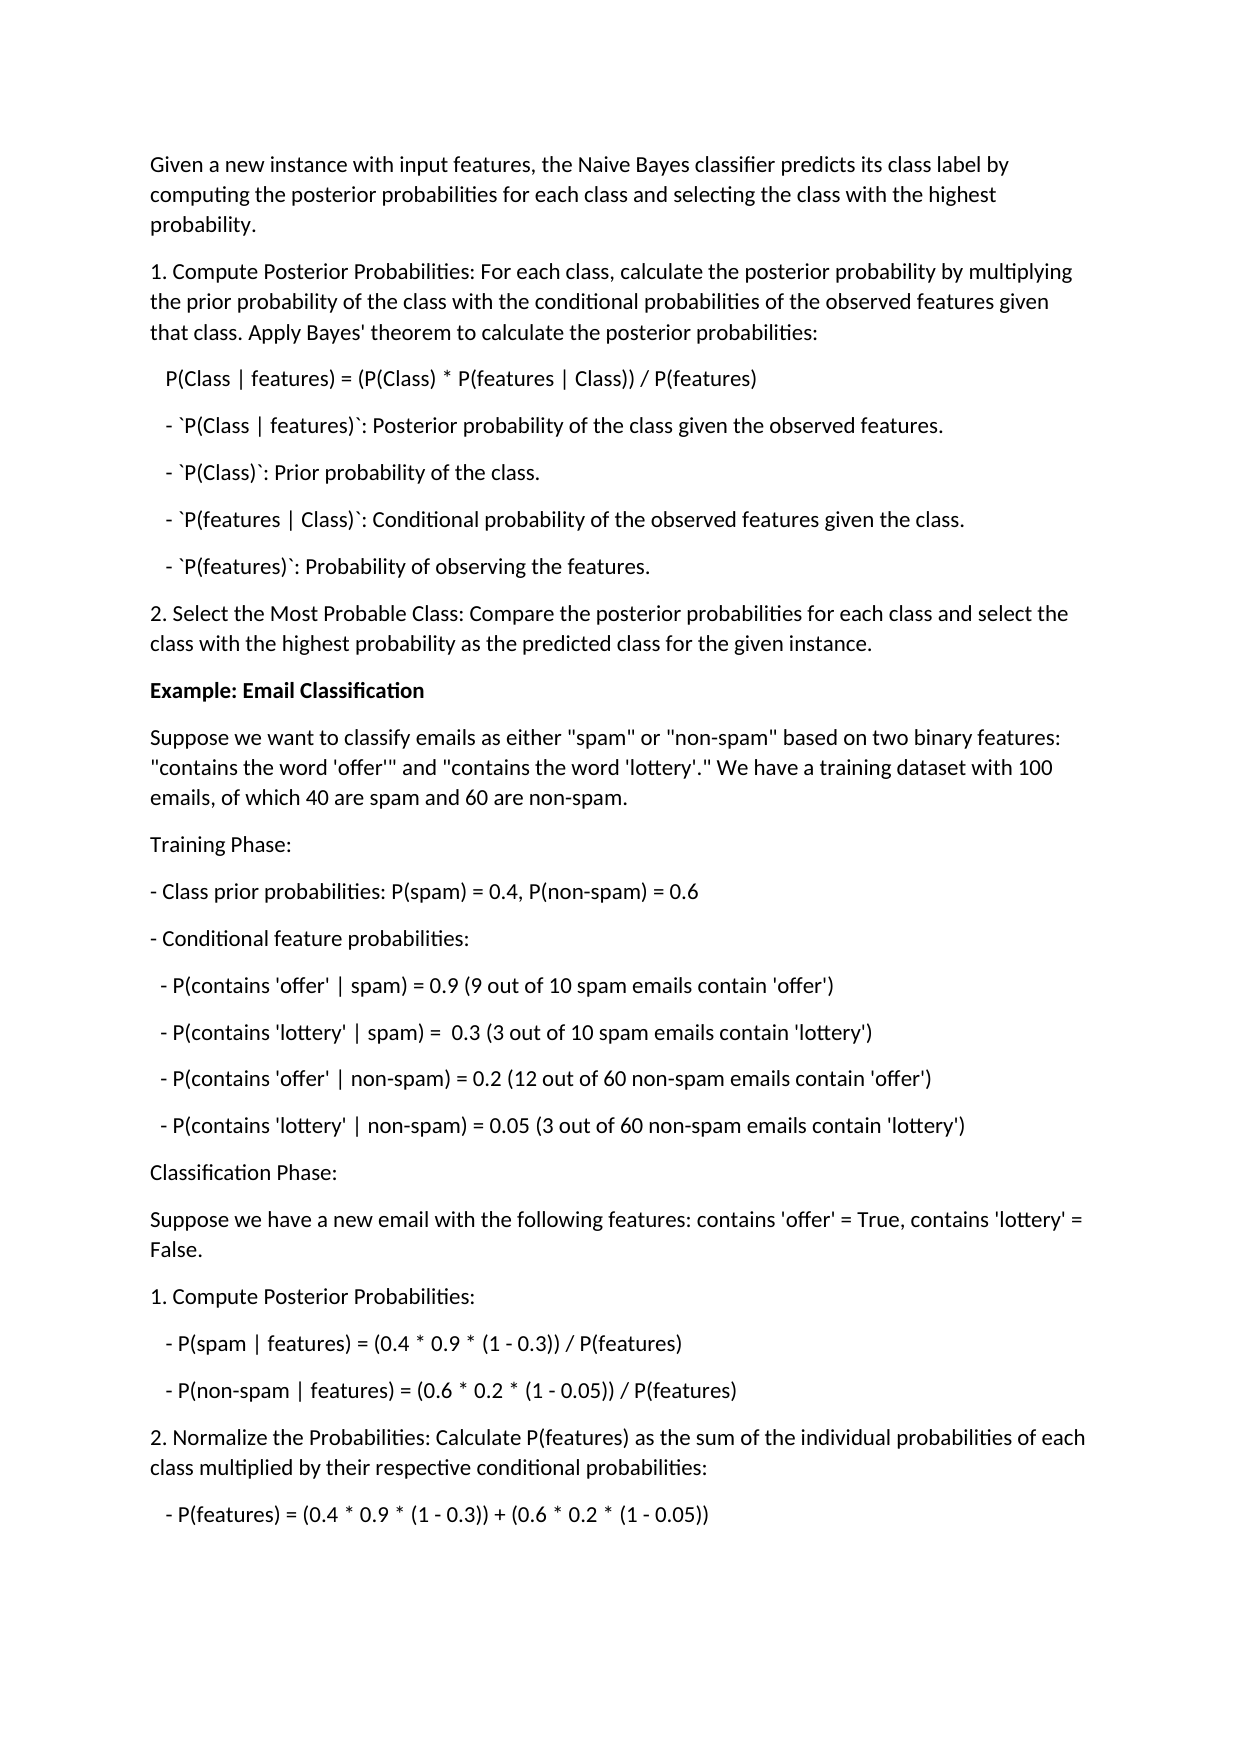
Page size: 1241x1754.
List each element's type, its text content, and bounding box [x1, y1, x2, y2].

text - P(features) = (0.4 * 0.9 * (1 - 0.3)) + (0.6 * 0.2 * (1 - 0.05)) [150, 1500, 1090, 1528]
text - Conditional feature probabilities: [150, 924, 1090, 952]
text Suppose we have a new email with the following features: contains 'offer' = True, contains 'lottery' = False. [150, 1205, 1090, 1263]
text - P(contains 'lottery' | spam) = 0.3 (3 out of 10 spam emails contain 'lottery') [150, 1018, 1090, 1046]
text Example: Email Classification [150, 676, 1090, 704]
text 2. Select the Most Probable Class: Compare the posterior probabilities for each class and select the class with the highest probability as the predicted class for the given instance. [150, 599, 1090, 657]
text - `P(features | Class)`: Conditional probability of the observed features given the class. [150, 505, 1090, 533]
text P(Class | features) = (P(Class) * P(features | Class)) / P(features) [150, 364, 1090, 393]
text 1. Compute Posterior Probabilities: For each class, calculate the posterior probability by multiplying the prior probability of the class with the conditional probabilities of the observed features given that class. Apply Bayes' theorem to calculate the posterior probabilities: [150, 257, 1090, 346]
text Suppose we want to classify emails as either "spam" or "non-spam" based on two binary features: "contains the word 'offer'" and "contains the word 'lottery'." We have a training dataset with 100 emails, of which 40 are spam and 60 are non-spam. [150, 723, 1090, 811]
text - Class prior probabilities: P(spam) = 0.4, P(non-spam) = 0.6 [150, 877, 1090, 905]
text - P(contains 'offer' | spam) = 0.9 (9 out of 10 spam emails contain 'offer') [150, 971, 1090, 999]
text 1. Compute Posterior Probabilities: [150, 1282, 1090, 1310]
text - `P(Class | features)`: Posterior probability of the class given the observed features. [150, 411, 1090, 439]
text - `P(Class)`: Prior probability of the class. [150, 458, 1090, 486]
text - P(contains 'offer' | non-spam) = 0.2 (12 out of 60 non-spam emails contain 'offer') [150, 1064, 1090, 1093]
text Given a new instance with input features, the Naive Bayes classifier predicts its class label by computing the posterior probabilities for each class and selecting the class with the highest probability. [150, 150, 1090, 238]
text 2. Normalize the Probabilities: Calculate P(features) as the sum of the individual probabilities of each class multiplied by their respective conditional probabilities: [150, 1423, 1090, 1481]
text Training Phase: [150, 830, 1090, 858]
text - `P(features)`: Probability of observing the features. [150, 552, 1090, 580]
text Classification Phase: [150, 1158, 1090, 1186]
text - P(contains 'lottery' | non-spam) = 0.05 (3 out of 60 non-spam emails contain 'lottery') [150, 1111, 1090, 1139]
text - P(spam | features) = (0.4 * 0.9 * (1 - 0.3)) / P(features) [150, 1329, 1090, 1357]
text - P(non-spam | features) = (0.6 * 0.2 * (1 - 0.05)) / P(features) [150, 1376, 1090, 1404]
